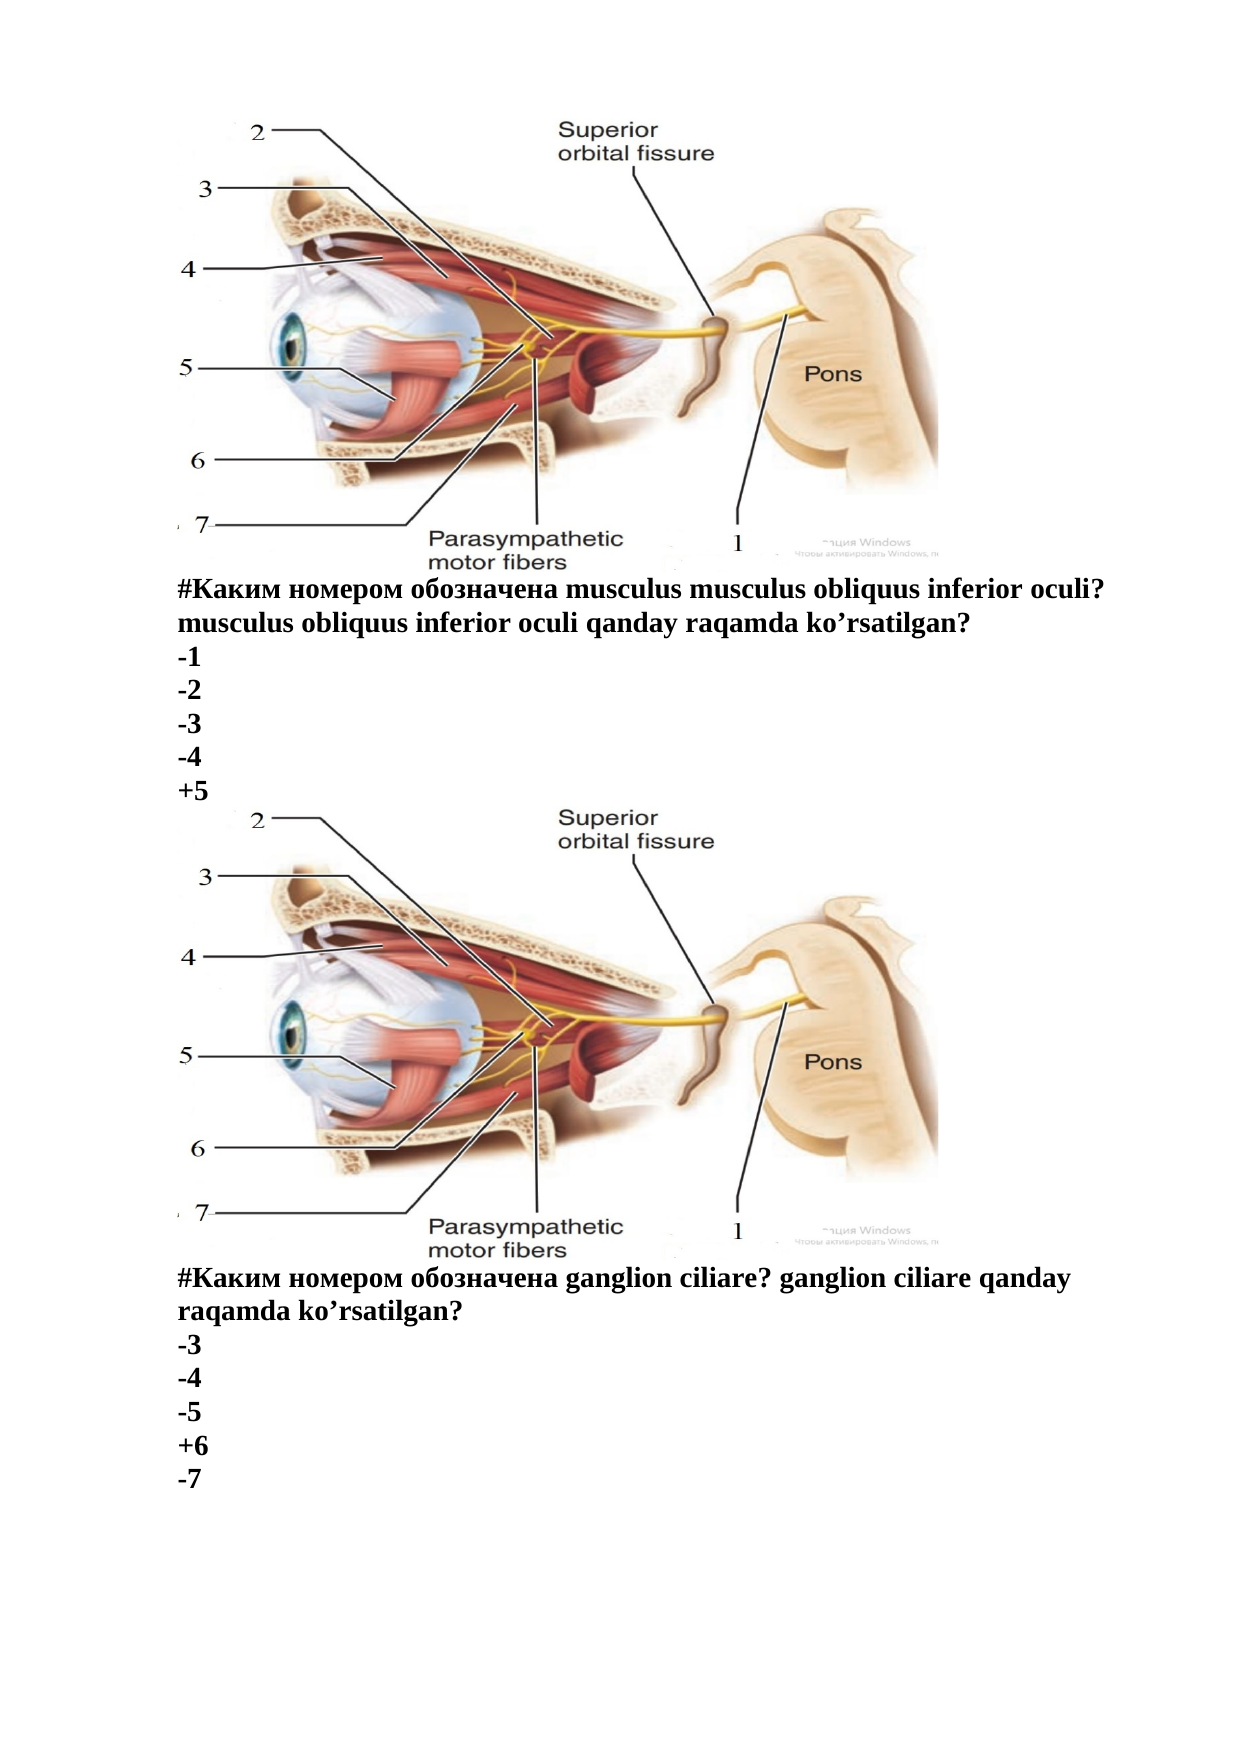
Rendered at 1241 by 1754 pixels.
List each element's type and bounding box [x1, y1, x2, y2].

picture [177, 806, 939, 1260]
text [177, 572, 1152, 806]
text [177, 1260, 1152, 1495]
picture [177, 118, 939, 572]
